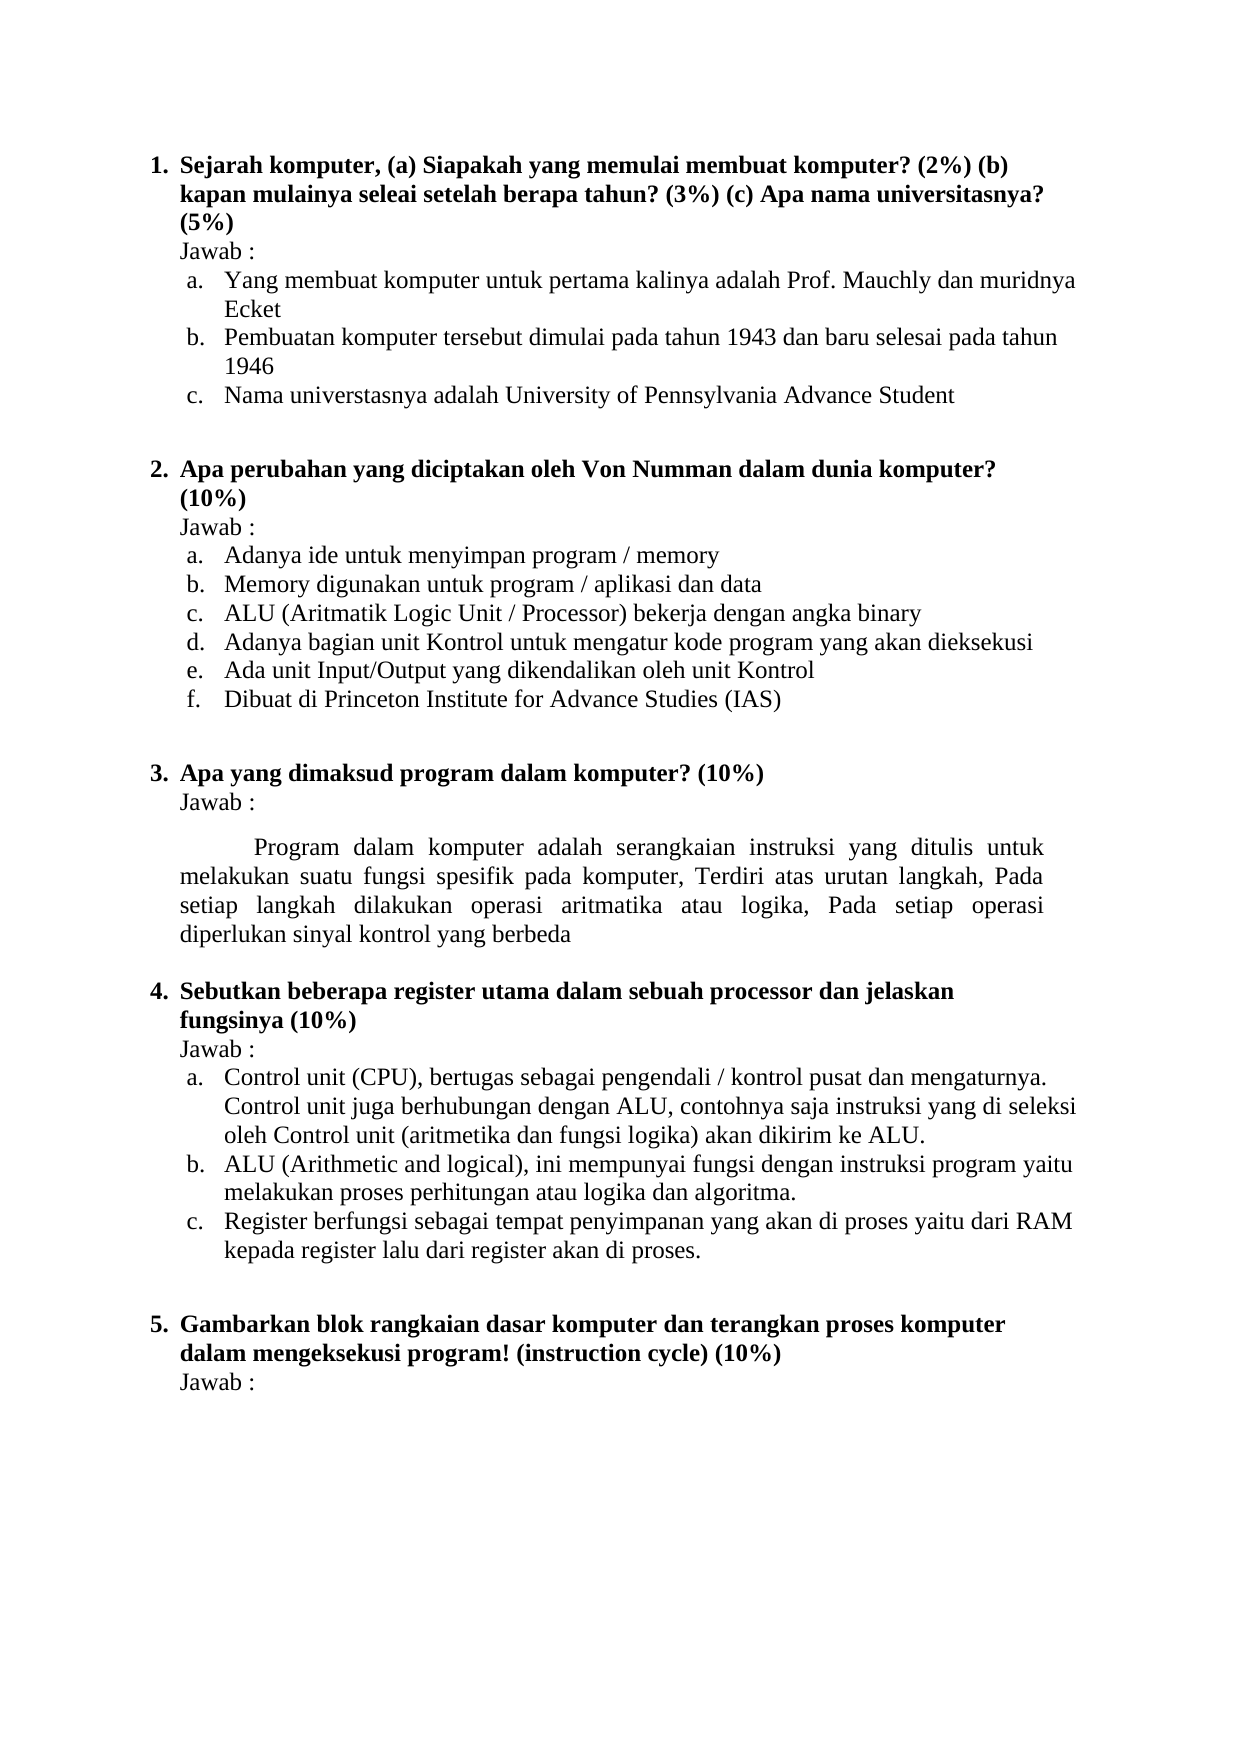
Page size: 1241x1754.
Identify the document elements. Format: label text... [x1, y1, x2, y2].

list Jawab : [179, 787, 1090, 816]
list Jawab : [179, 236, 1090, 265]
list Nama universtasnya adalah University of Pennsylvania Advance Student [186, 380, 1090, 409]
text Program dalam komputer adalah serangkaian instruksi yang ditulis untuk melakukan suatu fungsi spesifik pada komputer, Terdiri atas urutan langkah, Pada setiap langkah dilakukan operasi aritmatika atau logika, Pada setiap operasi diperlukan sinyal kontrol yang berbeda [179, 832, 1044, 947]
list Apa yang dimaksud program dalam komputer? (10%) [150, 758, 1051, 787]
list Sebutkan beberapa register utama dalam sebuah processor dan jelaskan fungsinya (10%) [150, 976, 1051, 1034]
list Ada unit Input/Output yang dikendalikan oleh unit Kontrol [186, 655, 1090, 684]
list Memory digunakan untuk program / aplikasi dan data [186, 569, 1090, 598]
list Yang membuat komputer untuk pertama kalinya adalah Prof. Mauchly dan muridnya Ecket [186, 265, 1090, 322]
list Jawab : [179, 512, 1090, 540]
list ALU (Aritmatik Logic Unit / Processor) bekerja dengan angka binary [186, 598, 1090, 627]
list Adanya bagian unit Kontrol untuk mengatur kode program yang akan dieksekusi [186, 627, 1090, 655]
list Dibuat di Princeton Institute for Advance Studies (IAS) [186, 684, 1090, 713]
list Adanya ide untuk menyimpan program / memory [186, 540, 1090, 569]
list Sejarah komputer, (a) Siapakah yang memulai membuat komputer? (2%) (b) kapan mulainya seleai setelah berapa tahun? (3%) (c) Apa nama universitasnya? (5%) [150, 150, 1051, 236]
list ALU (Arithmetic and logical), ini mempunyai fungsi dengan instruksi program yaitu melakukan proses perhitungan atau logika dan algoritma. [186, 1149, 1090, 1206]
text Jawab : [179, 1367, 1044, 1395]
list Pembuatan komputer tersebut dimulai pada tahun 1943 dan baru selesai pada tahun 1946 [186, 322, 1090, 380]
list Apa perubahan yang diciptakan oleh Von Numman dalam dunia komputer? (10%) [150, 454, 1051, 512]
list Control unit (CPU), bertugas sebagai pengendali / kontrol pusat dan mengaturnya. Control unit juga berhubungan dengan ALU, contohnya saja instruksi yang di seleksi oleh Control unit (aritmetika dan fungsi logika) akan dikirim ke ALU. [186, 1062, 1090, 1149]
list Register berfungsi sebagai tempat penyimpanan yang akan di proses yaitu dari RAM kepada register lalu dari register akan di proses. [186, 1206, 1090, 1264]
list Gambarkan blok rangkaian dasar komputer dan terangkan proses komputer dalam mengeksekusi program! (instruction cycle) (10%) [150, 1309, 1051, 1367]
list Jawab : [179, 1034, 1090, 1062]
